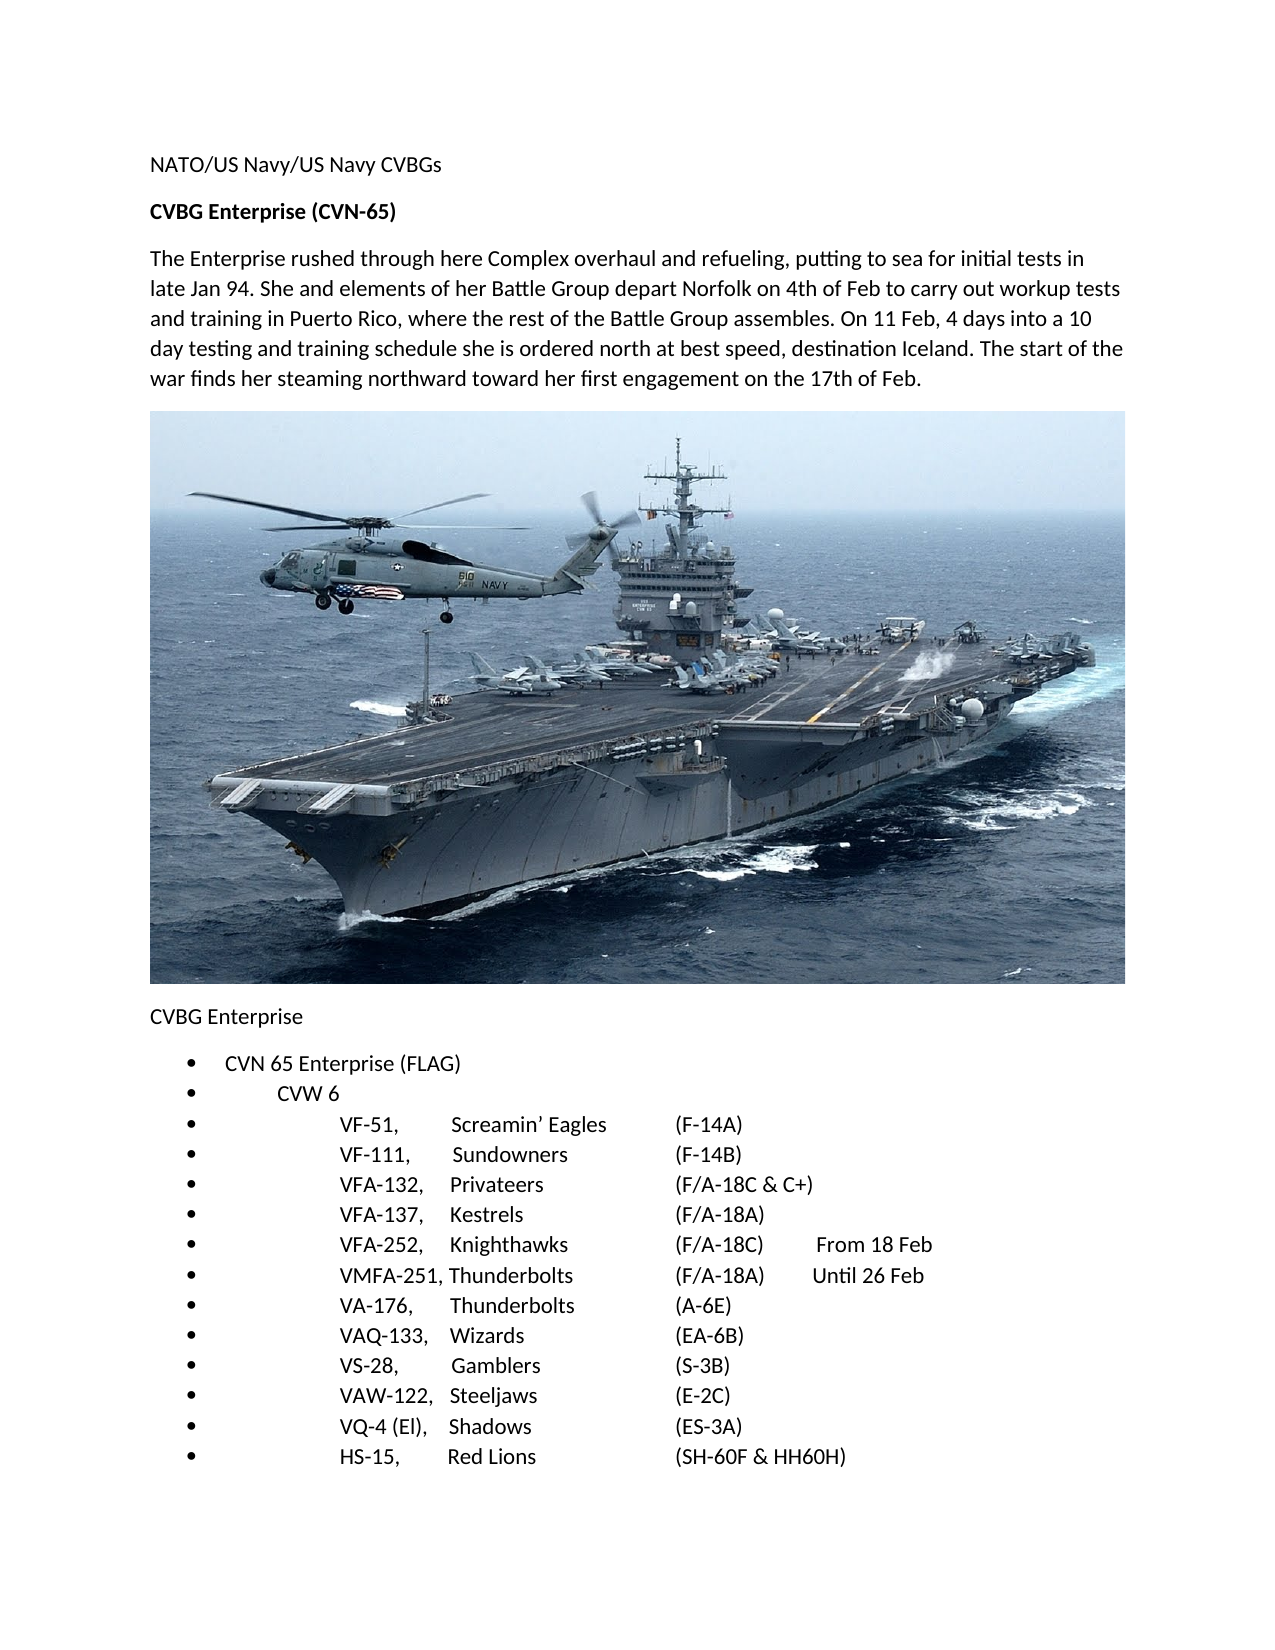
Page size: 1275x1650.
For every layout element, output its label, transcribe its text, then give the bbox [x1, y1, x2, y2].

list VMFA-251, Thunderbolts (F/A-18A) Until 26 Feb [187, 1261, 1125, 1289]
list CVW 6 [187, 1079, 1125, 1107]
text NATO/US Navy/US Navy CVBGs [150, 150, 1125, 178]
list VF-111, Sundowners (F-14B) [187, 1140, 1125, 1168]
list CVN 65 Enterprise (FLAG) [187, 1049, 1125, 1077]
picture [150, 411, 1125, 984]
list VAW-122, Steeljaws (E-2C) [187, 1382, 1125, 1409]
list VS-28, Gamblers (S-3B) [187, 1351, 1125, 1379]
list VA-176, Thunderbolts (A-6E) [187, 1291, 1125, 1319]
list VFA-132, Privateers (F/A-18C & C+) [187, 1170, 1125, 1198]
text CVBG Enterprise (CVN-65) [150, 197, 1125, 225]
list VQ-4 (El), Shadows (ES-3A) [187, 1412, 1125, 1440]
list HS-15, Red Lions (SH-60F & HH60H) [187, 1442, 1125, 1470]
list VF-51, Screamin’ Eagles (F-14A) [187, 1110, 1125, 1138]
list VFA-137, Kestrels (F/A-18A) [187, 1200, 1125, 1228]
list VAQ-133, Wizards (EA-6B) [187, 1321, 1125, 1349]
text The Enterprise rushed through here Complex overhaul and refueling, putting to sea for initial tests in late Jan 94. She and elements of her Battle Group depart Norfolk on 4th of Feb to carry out workup tests and training in Puerto Rico, where the rest of the Battle Group assembles. On 11 Feb, 4 days into a 10 day testing and training schedule she is ordered north at best speed, destination Iceland. The start of the war finds her steaming northward toward her first engagement on the 17th of Feb. [150, 244, 1125, 393]
list VFA-252, Knighthawks (F/A-18C) From 18 Feb [187, 1231, 1125, 1258]
text CVBG Enterprise [150, 1002, 1125, 1030]
